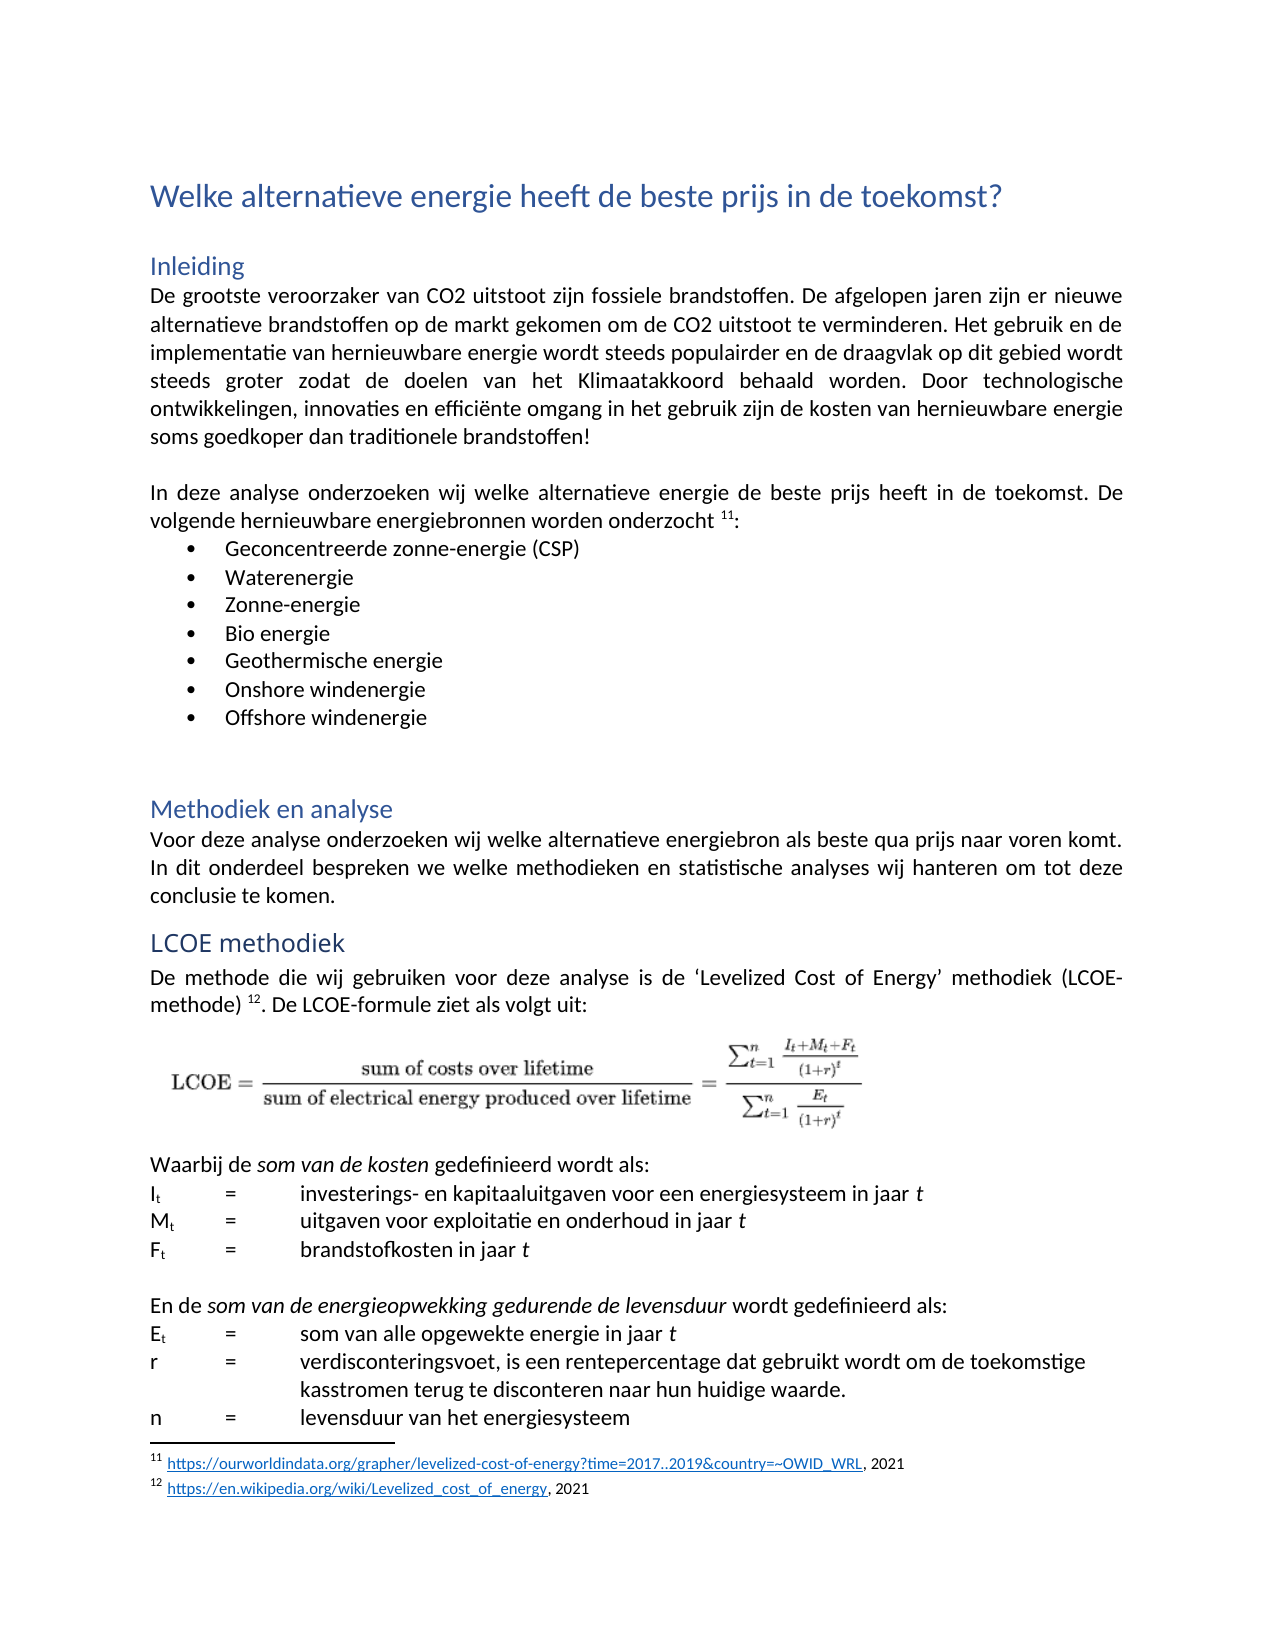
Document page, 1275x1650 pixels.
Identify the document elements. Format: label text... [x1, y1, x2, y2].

list Geothermische energie [187, 647, 1125, 675]
text It = investerings- en kapitaaluitgaven voor een energiesysteem in jaar t [150, 1179, 1125, 1207]
text n = levensduur van het energiesysteem [150, 1403, 1125, 1431]
text De methode die wij gebruiken voor deze analyse is de ‘Levelized Cost of Energy’ methodiek (LCOE-methode) . De LCOE-formule ziet als volgt uit: [150, 963, 1125, 1019]
text r = verdisconteringsvoet, is een rentepercentage dat gebruikt wordt om de toekomstige [150, 1347, 1125, 1375]
text Voor deze analyse onderzoeken wij welke alternatieve energiebron als beste qua prijs naar voren komt. In dit onderdeel bespreken we welke methodieken en statistische analyses wij hanteren om tot deze conclusie te komen. [150, 825, 1125, 909]
text En de som van de energieopwekking gedurende de levensduur wordt gedefinieerd als: [150, 1291, 1125, 1319]
text Et = som van alle opgewekte energie in jaar t [150, 1319, 1125, 1347]
text Inleiding [150, 249, 1125, 282]
text De grootste veroorzaker van CO2 uitstoot zijn fossiele brandstoffen. De afgelopen jaren zijn er nieuwe alternatieve brandstoffen op de markt gekomen om de CO2 uitstoot te verminderen. Het gebruik en de implementatie van hernieuwbare energie wordt steeds populairder en de draagvlak op dit gebied wordt steeds groter zodat de doelen van het Klimaatakkoord behaald worden. Door technologische ontwikkelingen, innovaties en efficiënte omgang in het gebruik zijn de kosten van hernieuwbare energie soms goedkoper dan traditionele brandstoffen! [150, 282, 1125, 450]
text Ft = brandstofkosten in jaar t [150, 1235, 1125, 1263]
text Waarbij de som van de kosten gedefinieerd wordt als: [150, 1151, 1125, 1179]
text kasstromen terug te disconteren naar hun huidige waarde. [150, 1375, 1125, 1403]
text Welke alternatieve energie heeft de beste prijs in de toekomst? [150, 175, 1125, 216]
list Waterenergie [187, 563, 1125, 591]
text In deze analyse onderzoeken wij welke alternatieve energie de beste prijs heeft in de toekomst. De volgende hernieuwbare energiebronnen worden onderzocht : [150, 478, 1125, 534]
text Methodiek en analyse [150, 792, 1125, 825]
list Zonne-energie [187, 591, 1125, 619]
list Geconcentreerde zonne-energie (CSP) [187, 534, 1125, 563]
text Mt = uitgaven voor exploitatie en onderhoud in jaar t [150, 1207, 1125, 1235]
subtitle LCOE methodiek [150, 926, 1125, 960]
list Offshore windenergie [187, 703, 1125, 731]
list Bio energie [187, 619, 1125, 647]
picture [150, 1035, 876, 1134]
list Onshore windenergie [187, 675, 1125, 703]
